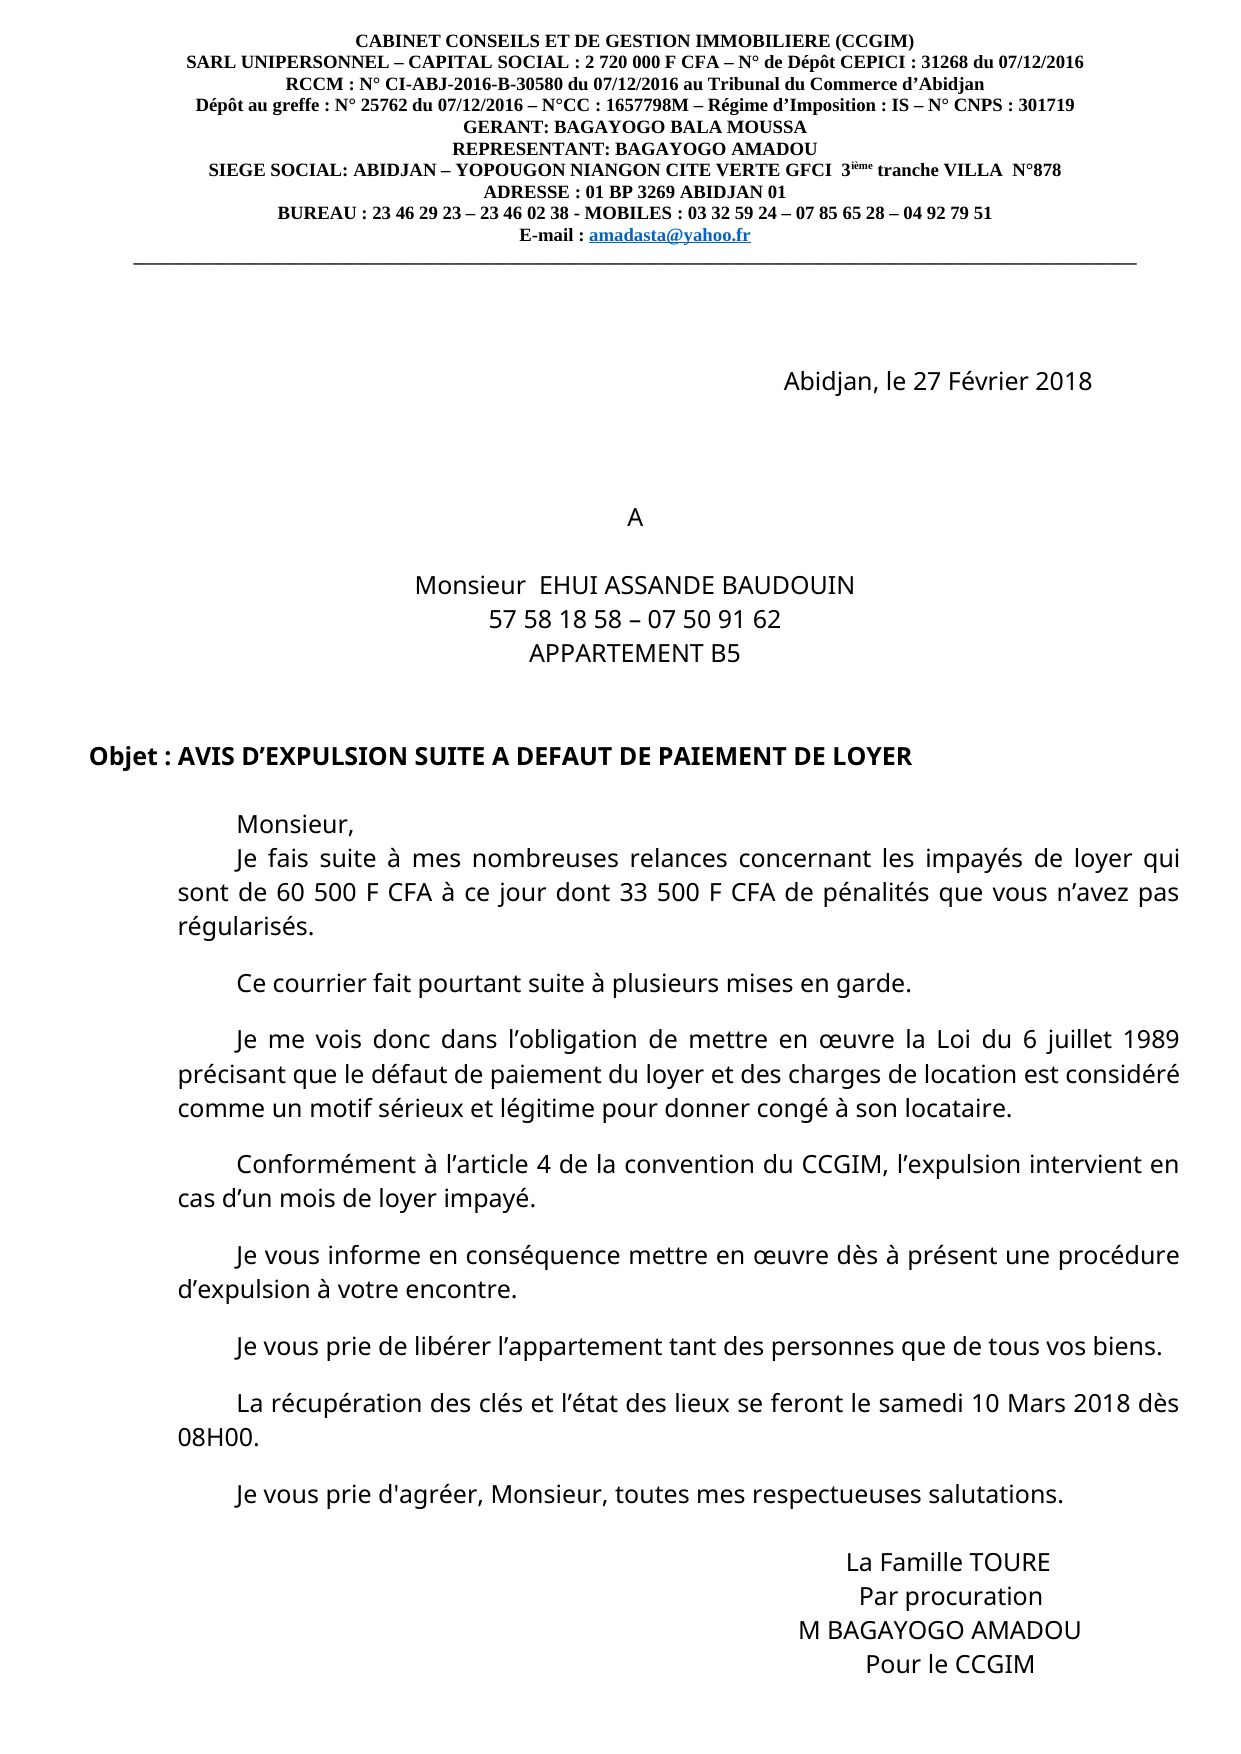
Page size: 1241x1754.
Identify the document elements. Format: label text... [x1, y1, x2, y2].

text Monsieur EHUI ASSANDE BAUDOUIN [89, 568, 1181, 602]
text Je vous prie de libérer l’appartement tant des personnes que de tous vos biens. [177, 1329, 1181, 1363]
text Je vous informe en conséquence mettre en œuvre dès à présent une procédure d’expulsion à votre encontre. [177, 1238, 1181, 1306]
text Monsieur, [177, 806, 1181, 841]
text Je me vois donc dans l’obligation de mettre en œuvre la Loi du 6 juillet 1989 précisant que le défaut de paiement du loyer et des charges de location est considéré comme un motif sérieux et légitime pour donner congé à son locataire. [177, 1022, 1181, 1124]
text Je fais suite à mes nombreuses relances concernant les impayés de loyer qui sont de 60 500 F CFA à ce jour dont 33 500 F CFA de pénalités que vous n’avez pas régularisés. [177, 841, 1181, 943]
text APPARTEMENT B5 [89, 636, 1181, 670]
text Je vous prie d'agréer, Monsieur, toutes mes respectueuses salutations. [177, 1476, 1181, 1510]
text Objet : avis d’expulsion suite a defaut de paiement de loyer [89, 738, 1181, 772]
text Abidjan, le 27 Février 2018 [89, 364, 1181, 398]
text Conformément à l’article 4 de la convention du CCGIM, l’expulsion intervient en cas d’un mois de loyer impayé. [177, 1147, 1181, 1215]
text Par procuration [752, 1578, 1181, 1613]
text La Famille TOURE [752, 1544, 1181, 1578]
text Pour le CCGIM [767, 1647, 1181, 1681]
text M BAGAYOGO AMADOU [752, 1613, 1181, 1647]
text Ce courrier fait pourtant suite à plusieurs mises en garde. [177, 965, 1181, 999]
text 57 58 18 58 – 07 50 91 62 [89, 602, 1181, 636]
text La récupération des clés et l’état des lieux se feront le samedi 10 Mars 2018 dès 08H00. [177, 1386, 1181, 1454]
text A [89, 500, 1181, 534]
